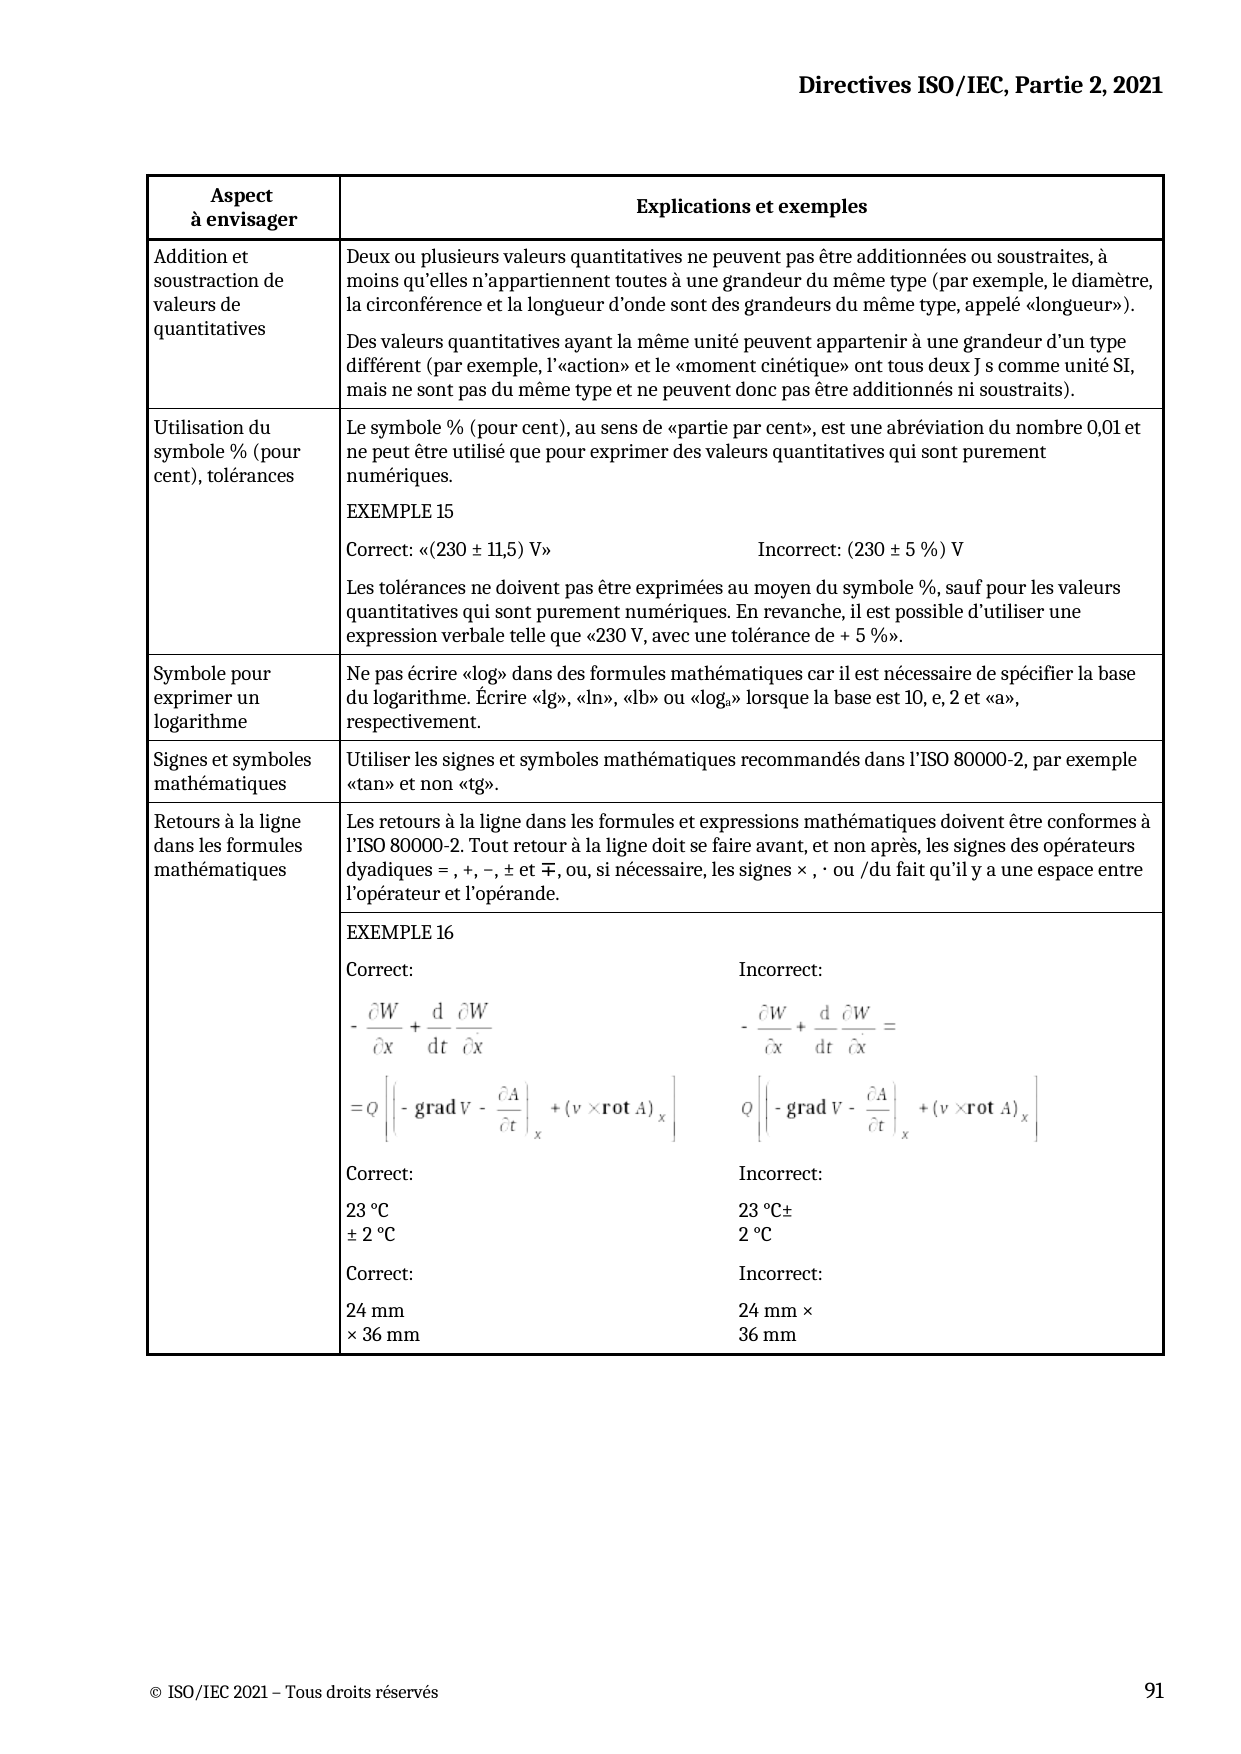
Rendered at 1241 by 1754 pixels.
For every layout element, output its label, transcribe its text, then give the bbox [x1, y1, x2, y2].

table_cell Deux ou plusieurs valeurs quantitatives ne peuvent pas être additionnées ou soustraites, à moins qu’elles n’appartiennent toutes à une grandeur du même type (par exemple, le diamètre, la circonférence et la longueur d’onde sont des grandeurs du même type, appelé «longueur»). Des valeurs quantitatives ayant la même unité peuvent appartenir à une grandeur d’un type différent (par exemple, l’«action» et le «moment cinétique» ont tous deux J s comme unité SI, mais ne sont pas du même type et ne peuvent donc pas être additionnés ni soustraits). [341, 241, 1162, 408]
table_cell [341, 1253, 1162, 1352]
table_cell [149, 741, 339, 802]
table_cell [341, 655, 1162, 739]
table_cell Correct: «(230 ± 11,5) V» [341, 530, 752, 568]
table_cell Utilisation du symbole % (pour cent), tolérances [149, 409, 339, 653]
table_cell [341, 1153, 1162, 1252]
table_cell Addition et soustraction de valeurs de quantitatives [149, 241, 339, 408]
table_header Aspect à envisager [149, 177, 339, 237]
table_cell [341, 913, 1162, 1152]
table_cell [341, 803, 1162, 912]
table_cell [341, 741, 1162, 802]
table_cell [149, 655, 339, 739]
table_cell Le symbole % (pour cent), au sens de «partie par cent», est une abréviation du nombre 0,01 et ne peut être utilisé que pour exprimer des valeurs quantitatives qui sont purement numériques. EXEMPLE 15 [341, 409, 1162, 530]
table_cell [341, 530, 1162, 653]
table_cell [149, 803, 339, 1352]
table_header Explications et exemples [341, 177, 1162, 237]
